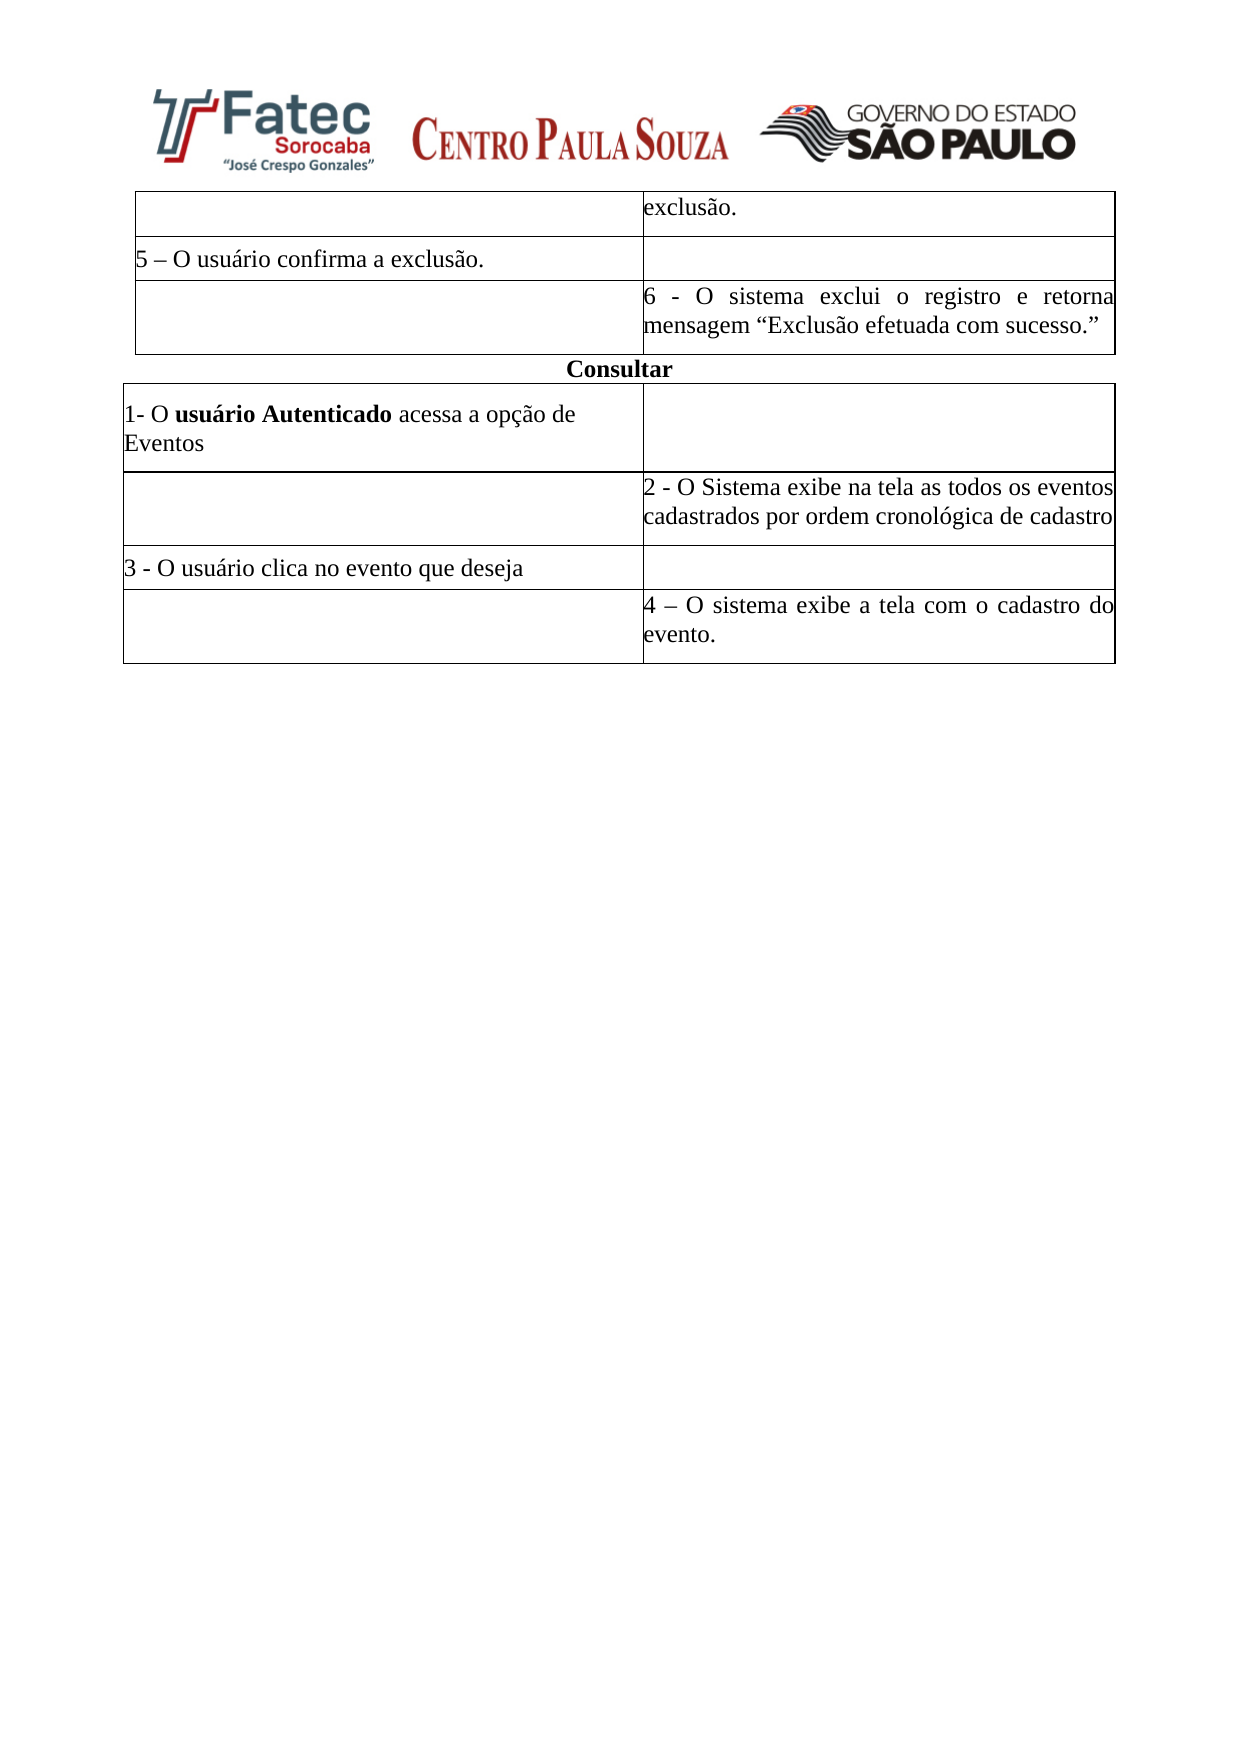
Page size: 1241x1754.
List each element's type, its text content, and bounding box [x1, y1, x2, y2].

table_cell 5 – O usuário confirma a exclusão. [136, 237, 643, 280]
table_cell 4 – O sistema exibe a tela com o cadastro do evento. [644, 590, 1114, 663]
table_cell 1- O usuário Autenticado acessa a opção de Eventos [124, 384, 643, 471]
table_cell 6 - O sistema exclui o registro e retorna mensagem “Exclusão efetuada com sucesso.” [644, 281, 1114, 353]
table_cell [124, 473, 643, 545]
table_cell [644, 384, 1114, 471]
table_cell [136, 281, 643, 353]
table_cell 2 - O Sistema exibe na tela as todos os eventos cadastrados por ordem cronológica de cadastro [644, 473, 1114, 545]
table_cell Consultar [124, 354, 1115, 383]
table_cell 3 - O usuário clica no evento que deseja [124, 546, 643, 589]
table_cell [136, 192, 643, 236]
picture [135, 73, 1079, 191]
table_cell [644, 546, 1114, 589]
table_cell [644, 237, 1114, 280]
table_cell 4 – O sistema solicita confirmação de exclusão. [644, 192, 1114, 236]
table_cell [124, 590, 643, 663]
